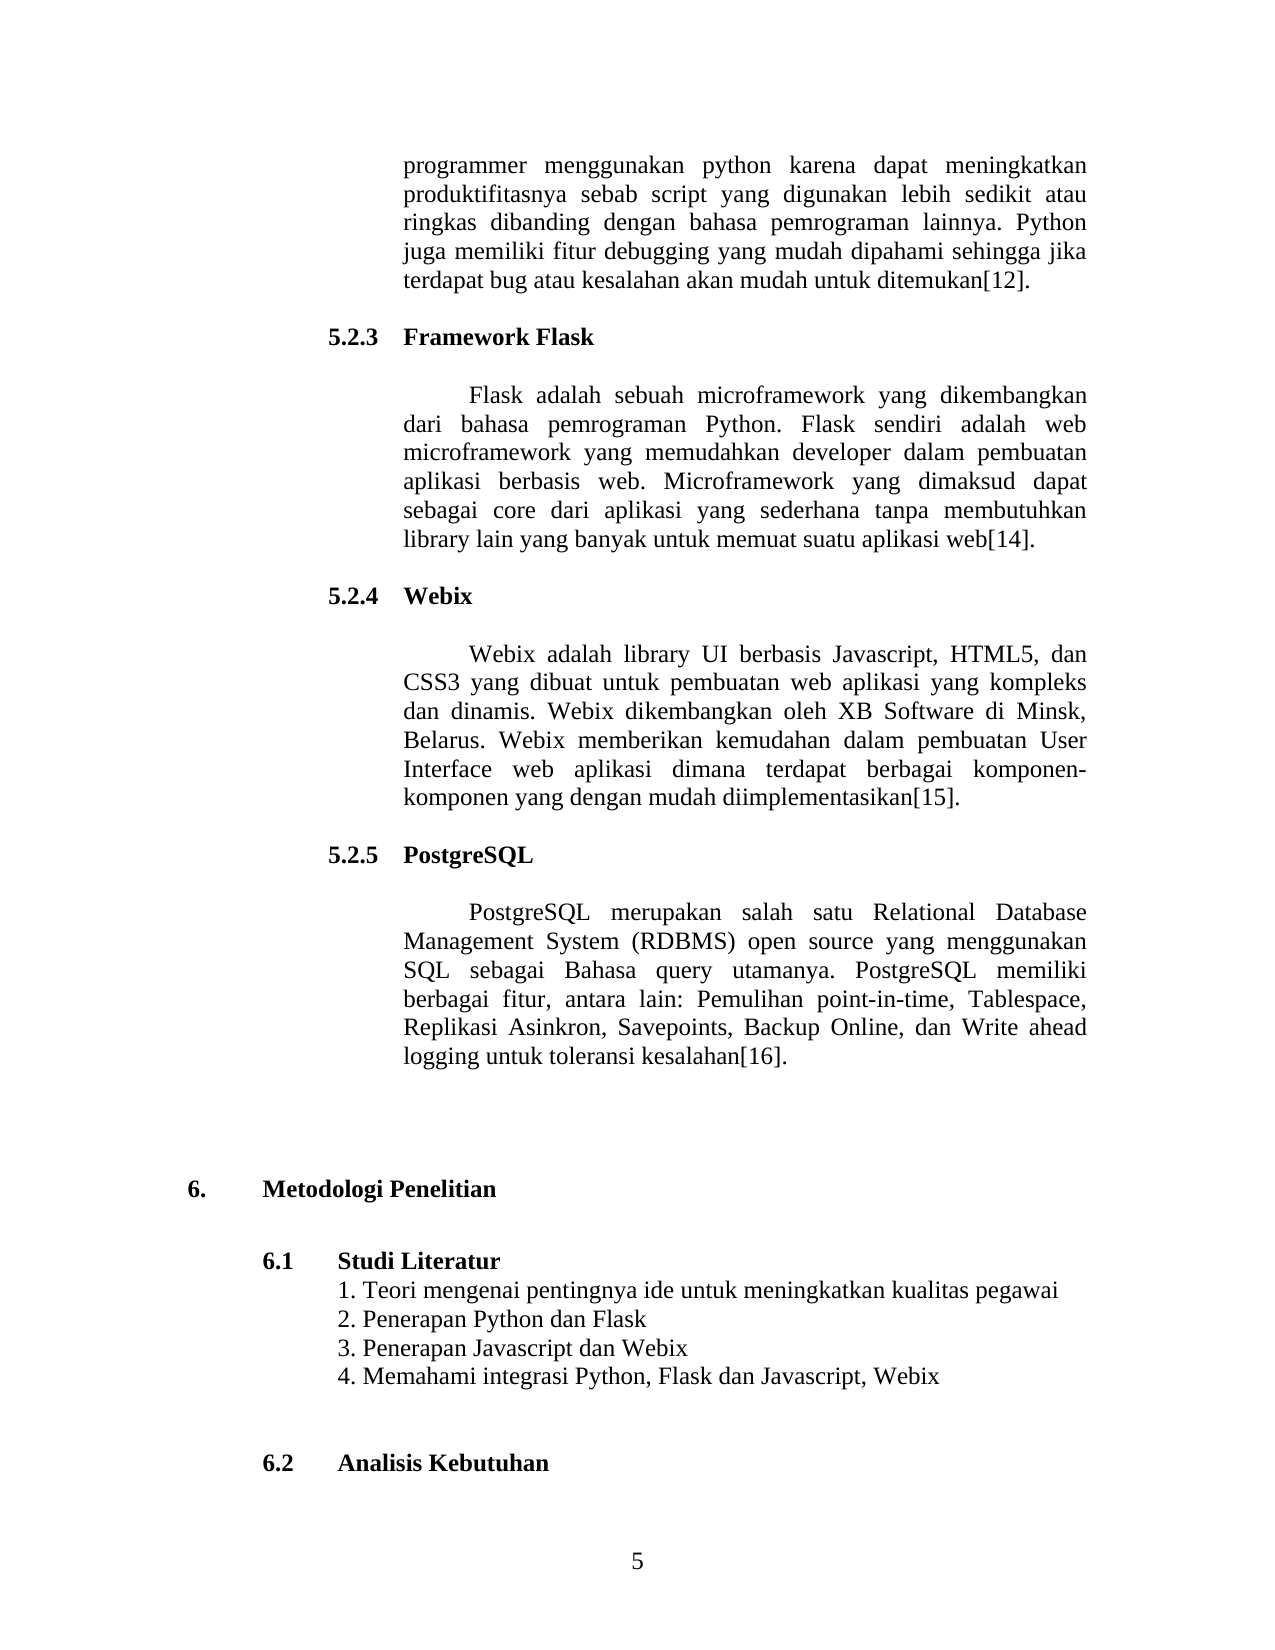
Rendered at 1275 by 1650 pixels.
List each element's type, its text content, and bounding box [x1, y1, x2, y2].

text 6.1 Studi Literatur [206, 1246, 1087, 1275]
text 2. Penerapan Python dan Flask [206, 1304, 1087, 1333]
list Flask adalah sebuah microframework yang dikembangkan dari bahasa pemrograman Python. Flask sendiri adalah web microframework yang memudahkan developer dalam pembuatan aplikasi berbasis web. Microframework yang dimaksud dapat sebagai core dari aplikasi yang sederhana tanpa membutuhkan library lain yang banyak untuk memuat suatu aplikasi web[14]. [403, 380, 1087, 552]
text 1. Teori mengenai pentingnya ide untuk meningkatkan kualitas pegawai [206, 1275, 1087, 1304]
text 4. Memahami integrasi Python, Flask dan Javascript, Webix [206, 1361, 1087, 1390]
text 6. Metodologi Penelitian [187, 1174, 1087, 1203]
list PostgreSQL merupakan salah satu Relational Database Management System (RDBMS) open source yang menggunakan SQL sebagai Bahasa query utamanya. PostgreSQL memiliki berbagai fitur, antara lain: Pemulihan point-in-time, Tablespace, Replikasi Asinkron, Savepoints, Backup Online, dan Write ahead logging untuk toleransi kesalahan[16]. [403, 897, 1087, 1070]
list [403, 150, 1087, 294]
list PostgreSQL [328, 840, 1087, 869]
list Webix [328, 581, 1087, 610]
text 3. Penerapan Javascript dan Webix [206, 1333, 1087, 1361]
list Webix adalah library UI berbasis Javascript, HTML5, dan CSS3 yang dibuat untuk pembuatan web aplikasi yang kompleks dan dinamis. Webix dikembangkan oleh XB Software di Minsk, Belarus. Webix memberikan kemudahan dalam pembuatan User Interface web aplikasi dimana terdapat berbagai komponen-komponen yang dengan mudah diimplementasikan[15]. [403, 639, 1087, 811]
text 6.2 Analisis Kebutuhan [206, 1448, 1087, 1476]
list Framework Flask [328, 322, 1087, 351]
